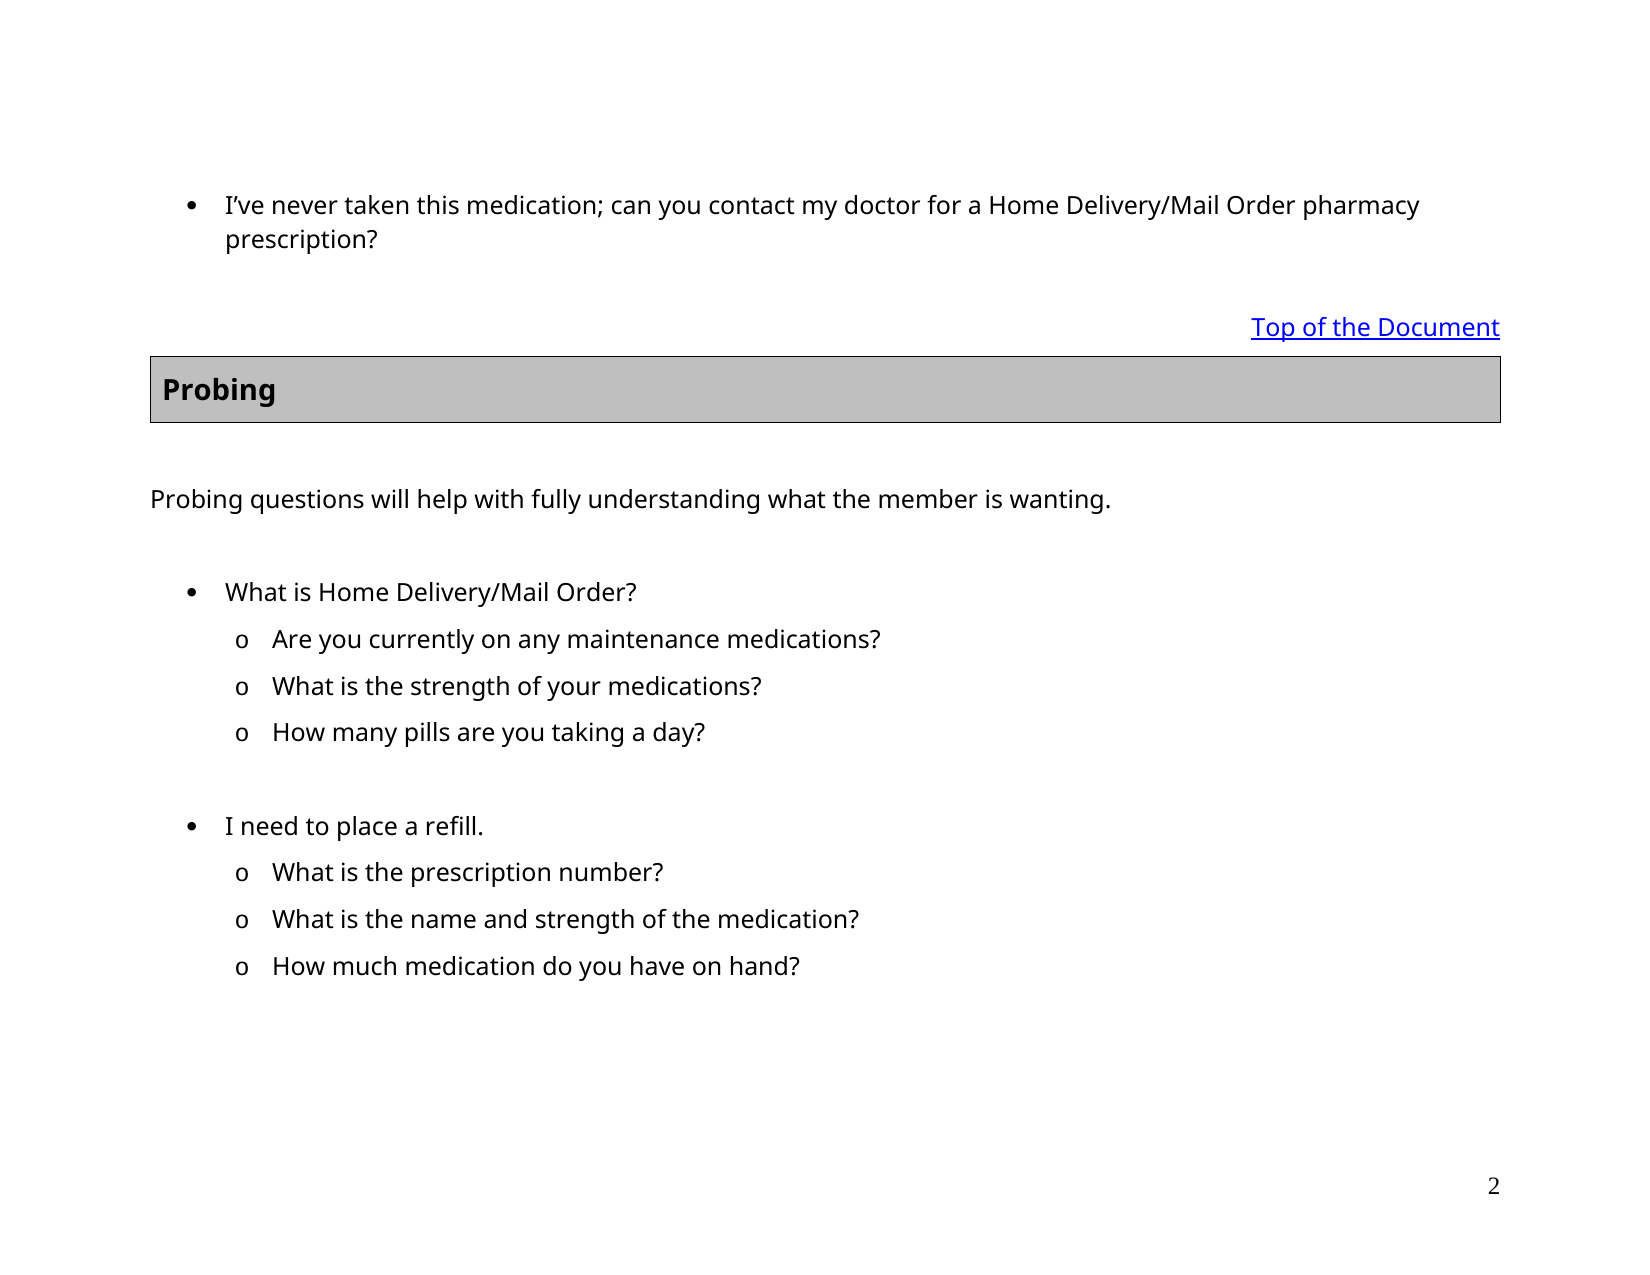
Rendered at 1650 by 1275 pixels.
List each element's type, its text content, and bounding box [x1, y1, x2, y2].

list I’ve never taken this medication; can you contact my doctor for a Home Delivery/Mail Order pharmacy prescription? [187, 187, 1500, 256]
list What is Home Delivery/Mail Order? [187, 575, 1500, 609]
text Probing questions will help with fully understanding what the member is wanting. [150, 482, 1500, 516]
list I need to place a refill. [187, 808, 1500, 842]
table_header Probing [151, 357, 1500, 422]
list How many pills are you taking a day? [234, 715, 1500, 749]
list How much medication do you have on hand? [234, 948, 1500, 983]
text Top of the Document [150, 309, 1500, 343]
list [234, 902, 1500, 936]
list Are you currently on any maintenance medications? [234, 621, 1500, 656]
list What is the strength of your medications? [234, 668, 1500, 702]
list What is the prescription number? [234, 855, 1500, 889]
